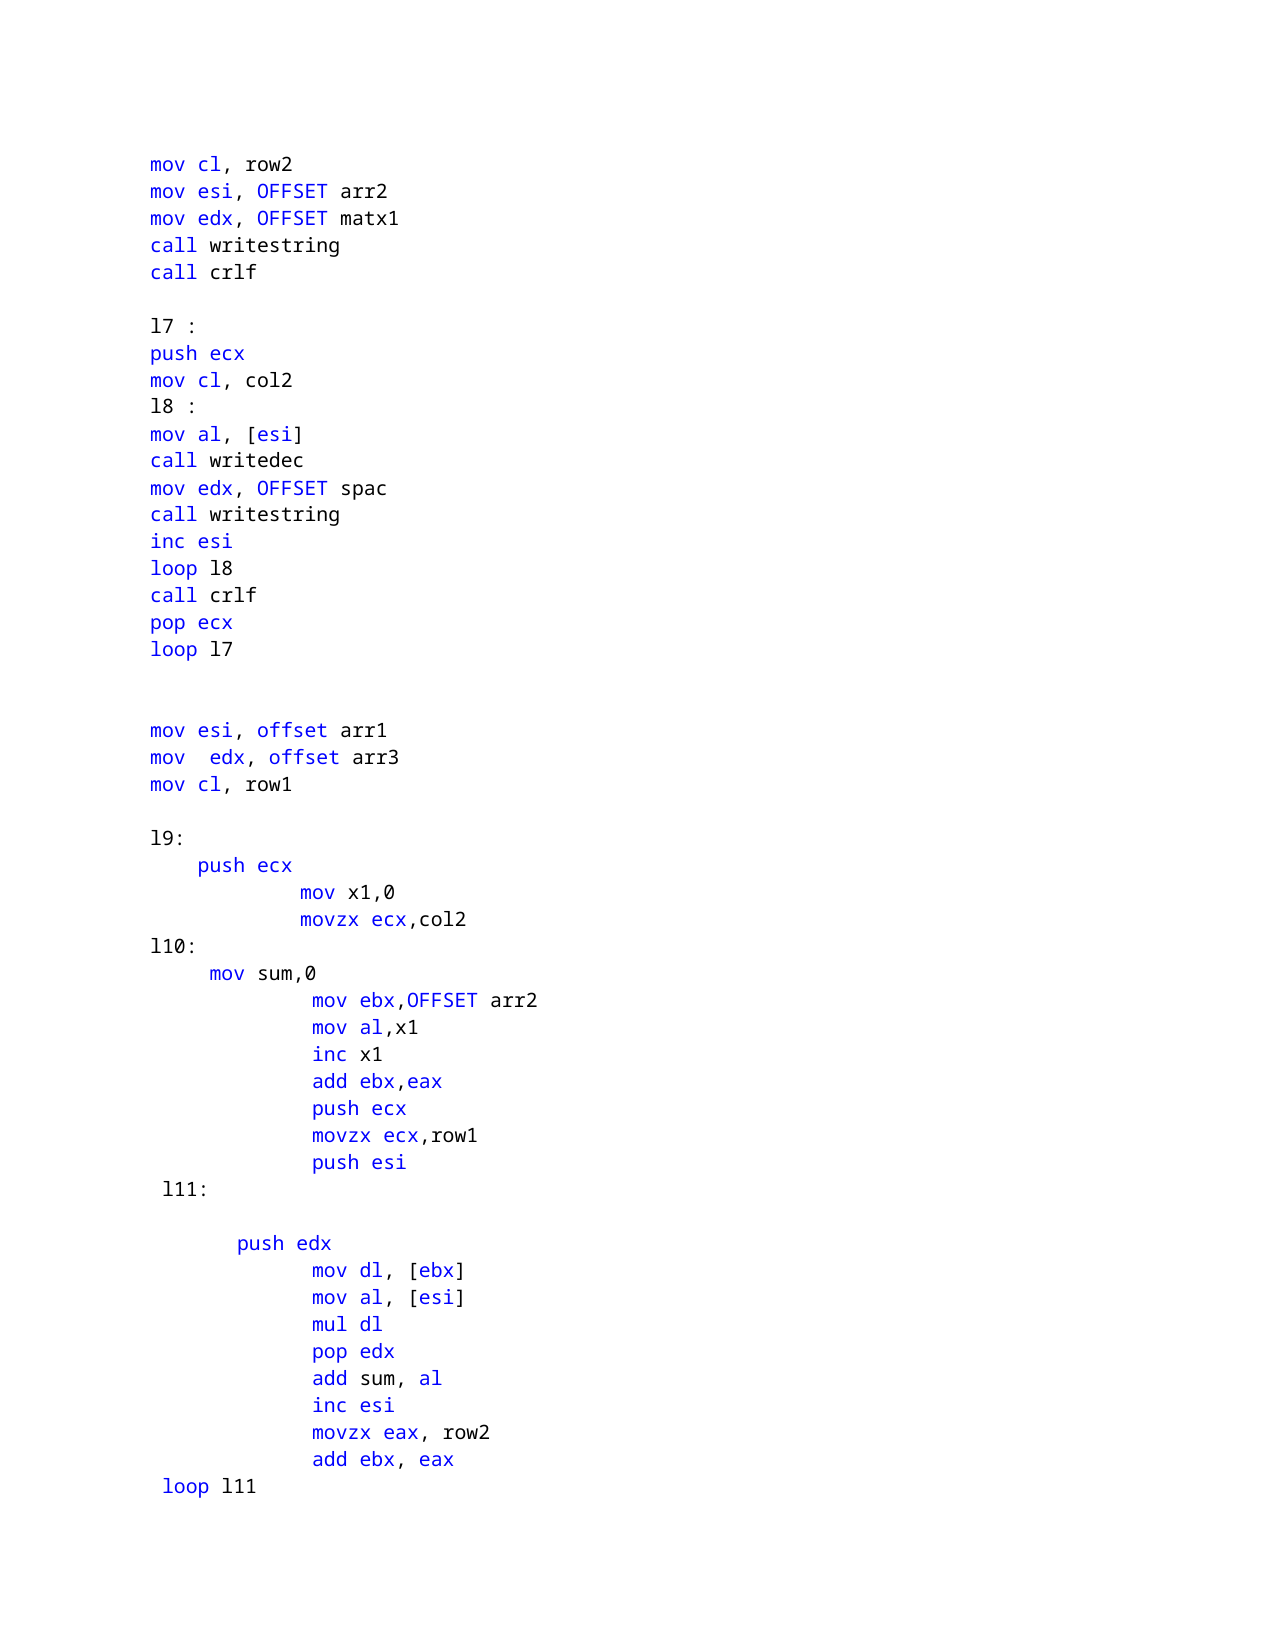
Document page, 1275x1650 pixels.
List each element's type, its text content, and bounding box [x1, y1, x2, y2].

text push ecx [150, 851, 1125, 878]
text l9: [150, 824, 1125, 851]
text add sum, al [150, 1364, 1125, 1391]
text mov edx, OFFSET spac [150, 474, 1125, 501]
text mov al, [esi] [150, 1283, 1125, 1310]
text mov x1,0 [150, 878, 1125, 905]
text call crlf [150, 258, 1125, 285]
text mov esi, offset arr1 [150, 717, 1125, 743]
text mov al,x1 [150, 1013, 1125, 1040]
text movzx ecx,row1 [150, 1121, 1125, 1148]
text mov sum,0 [150, 959, 1125, 986]
text inc esi [150, 1391, 1125, 1418]
text mov al, [esi] [150, 420, 1125, 447]
text l7 : [150, 312, 1125, 339]
text inc esi [150, 528, 1125, 555]
text inc x1 [150, 1040, 1125, 1067]
text push ecx [150, 339, 1125, 366]
text call writestring [150, 231, 1125, 258]
text mov cl, row1 [150, 771, 1125, 797]
text movzx ecx,col2 [150, 905, 1125, 932]
text mov ebx,OFFSET arr2 [150, 986, 1125, 1013]
text mov edx, offset arr3 [150, 743, 1125, 771]
text mul dl [150, 1310, 1125, 1337]
text mov cl, col2 [150, 366, 1125, 393]
text movzx eax, row2 [150, 1418, 1125, 1445]
text pop ecx [150, 609, 1125, 636]
text l8 : [150, 393, 1125, 420]
text mov edx, OFFSET matx1 [150, 204, 1125, 231]
text mov dl, [ebx] [150, 1256, 1125, 1283]
text l10: [150, 932, 1125, 959]
text push esi [150, 1148, 1125, 1175]
text loop l7 [150, 636, 1125, 663]
text call crlf [150, 582, 1125, 609]
text loop l8 [150, 555, 1125, 582]
text mov cl, row2 [150, 150, 1125, 177]
text call writestring [150, 501, 1125, 528]
text push edx [150, 1229, 1125, 1256]
text l11: [150, 1175, 1125, 1202]
text add ebx, eax [150, 1445, 1125, 1472]
text call writedec [150, 447, 1125, 474]
text loop l11 [150, 1472, 1125, 1499]
text add ebx,eax [150, 1067, 1125, 1094]
text mov esi, OFFSET arr2 [150, 177, 1125, 204]
text push ecx [150, 1094, 1125, 1121]
text pop edx [150, 1337, 1125, 1364]
